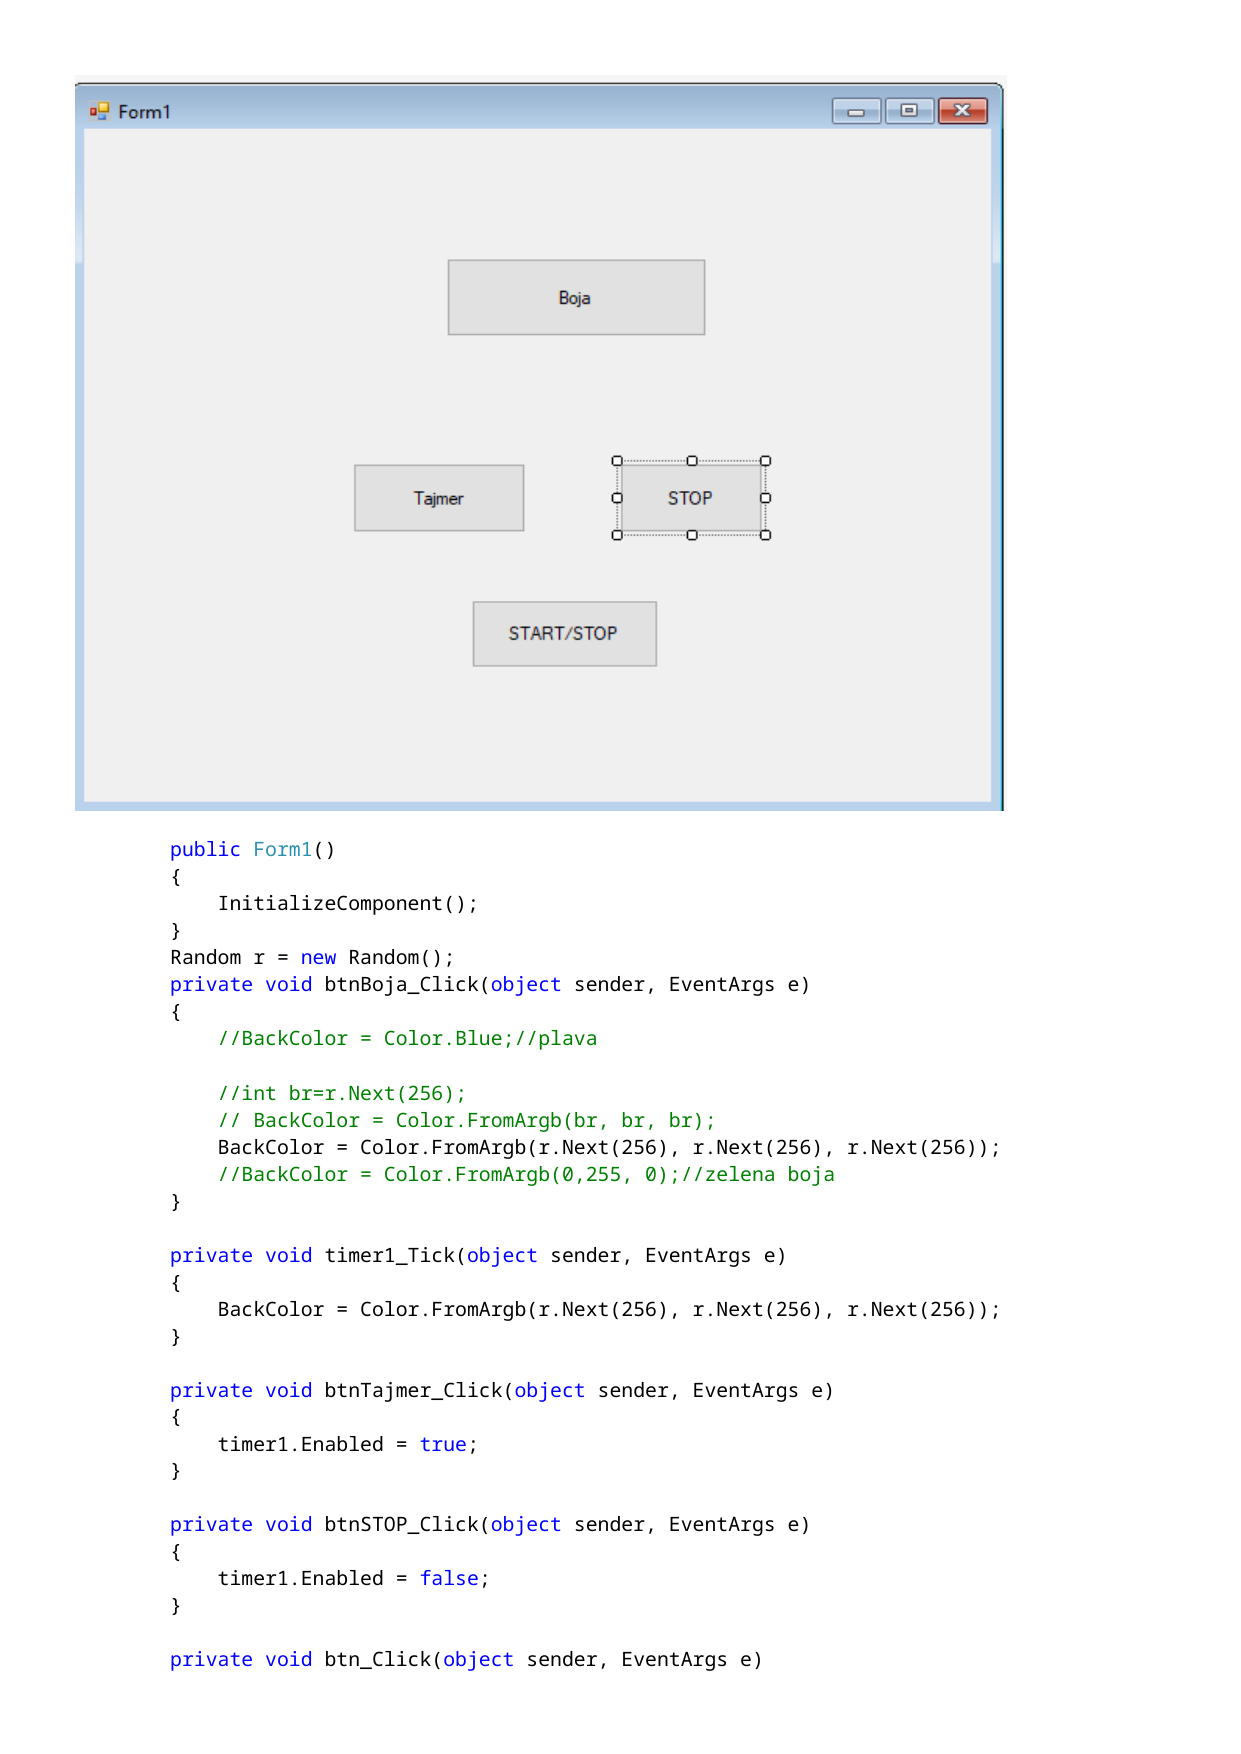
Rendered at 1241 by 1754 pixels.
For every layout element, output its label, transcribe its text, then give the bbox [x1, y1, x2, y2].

text { [75, 862, 1165, 889]
text BackColor = Color.FromArgb(r.Next(256), r.Next(256), r.Next(256)); [75, 1295, 1165, 1322]
text { [75, 1403, 1165, 1430]
text } [75, 1187, 1165, 1214]
text } [75, 1322, 1165, 1349]
text timer1.Enabled = true; [75, 1430, 1165, 1457]
text //BackColor = Color.Blue;//plava [75, 1024, 1165, 1051]
text public Form1() [75, 835, 1165, 862]
text { [75, 997, 1165, 1024]
text InitializeComponent(); [75, 889, 1165, 916]
text //int br=r.Next(256); [75, 1079, 1165, 1106]
text { [75, 1268, 1165, 1295]
text private void timer1_Tick(object sender, EventArgs e) [75, 1241, 1165, 1268]
text private void btnTajmer_Click(object sender, EventArgs e) [75, 1376, 1165, 1403]
text private void btnBoja_Click(object sender, EventArgs e) [75, 970, 1165, 997]
text BackColor = Color.FromArgb(r.Next(256), r.Next(256), r.Next(256)); [75, 1133, 1165, 1160]
text } [75, 1457, 1165, 1484]
text { [75, 1538, 1165, 1565]
text private void btnSTOP_Click(object sender, EventArgs e) [75, 1511, 1165, 1538]
text //BackColor = Color.FromArgb(0,255, 0);//zelena boja [75, 1160, 1165, 1187]
text } [75, 916, 1165, 943]
text Random r = new Random(); [75, 943, 1165, 970]
picture [75, 75, 1007, 811]
text private void btn_Click(object sender, EventArgs e) [75, 1646, 1165, 1673]
text timer1.Enabled = false; [75, 1565, 1165, 1592]
text } [75, 1592, 1165, 1619]
text // BackColor = Color.FromArgb(br, br, br); [75, 1106, 1165, 1133]
